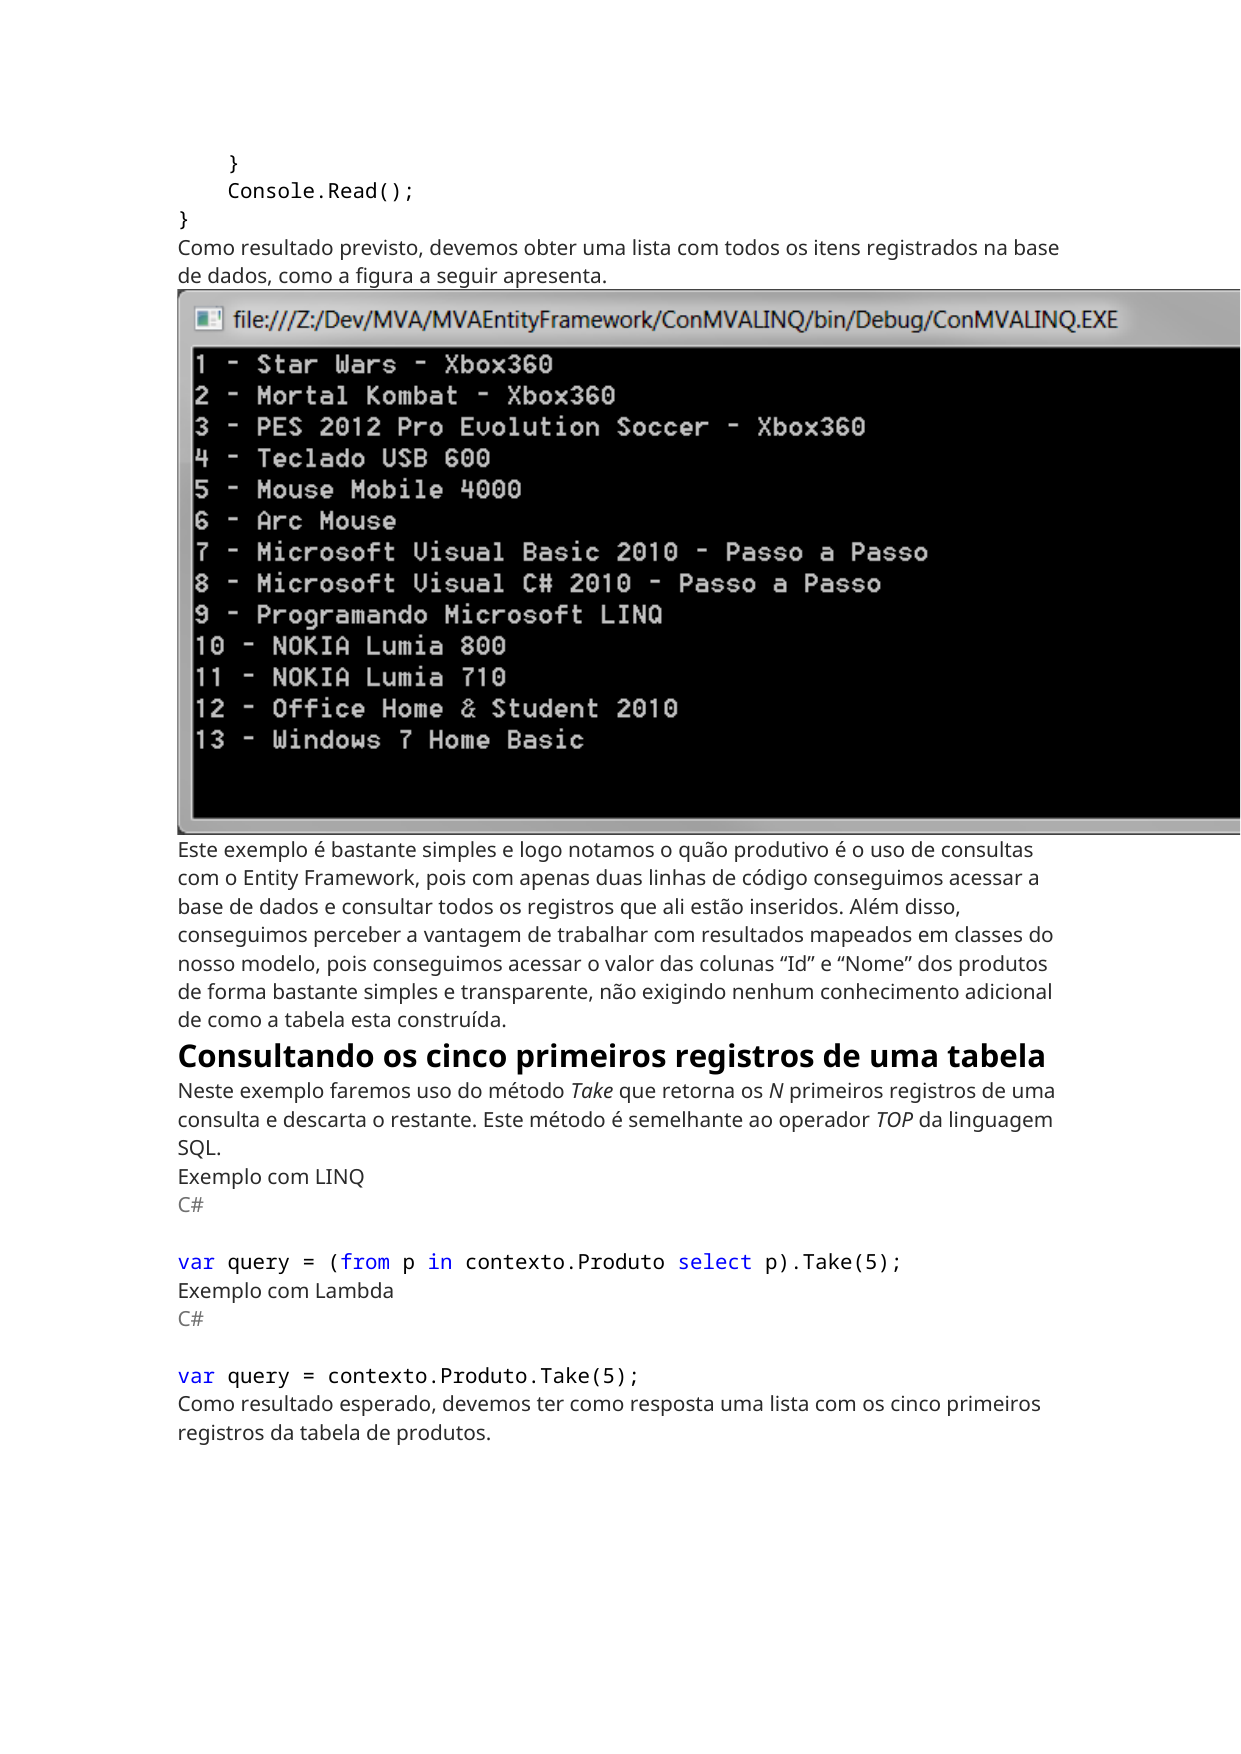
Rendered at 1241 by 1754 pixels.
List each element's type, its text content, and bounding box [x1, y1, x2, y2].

text C# [177, 1190, 1063, 1219]
subtitle Consultando os cinco primeiros registros de uma tabela [177, 1034, 1063, 1077]
text } [177, 204, 1063, 233]
text Console.Read(); [177, 176, 1063, 204]
text Exemplo com Lambda [177, 1276, 1063, 1304]
text var query = contexto.Produto.Take(5); [177, 1361, 1063, 1389]
text Este exemplo é bastante simples e logo notamos o quão produtivo é o uso de consultas com o Entity Framework, pois com apenas duas linhas de código conseguimos acessar a base de dados e consultar todos os registros que ali estão inseridos. Além disso, conseguimos perceber a vantagem de trabalhar com resultados mapeados em classes do nosso modelo, pois conseguimos acessar o valor das colunas “Id” e “Nome” dos produtos de forma bastante simples e transparente, não exigindo nenhum conhecimento adicional de como a tabela esta construída. [177, 835, 1063, 1034]
text Exemplo com LINQ [177, 1162, 1063, 1190]
text Como resultado esperado, devemos ter como resposta uma lista com os cinco primeiros registros da tabela de produtos. [177, 1389, 1063, 1446]
text C# [177, 1304, 1063, 1333]
text Como resultado previsto, devemos obter uma lista com todos os itens registrados na base de dados, como a figura a seguir apresenta. [177, 233, 1063, 289]
text } [177, 148, 1063, 176]
picture [177, 289, 1241, 835]
text Neste exemplo faremos uso do método Take que retorna os N primeiros registros de uma consulta e descarta o restante. Este método é semelhante ao operador TOP da linguagem SQL. [177, 1077, 1063, 1162]
text var query = (from p in contexto.Produto select p).Take(5); [177, 1247, 1063, 1276]
